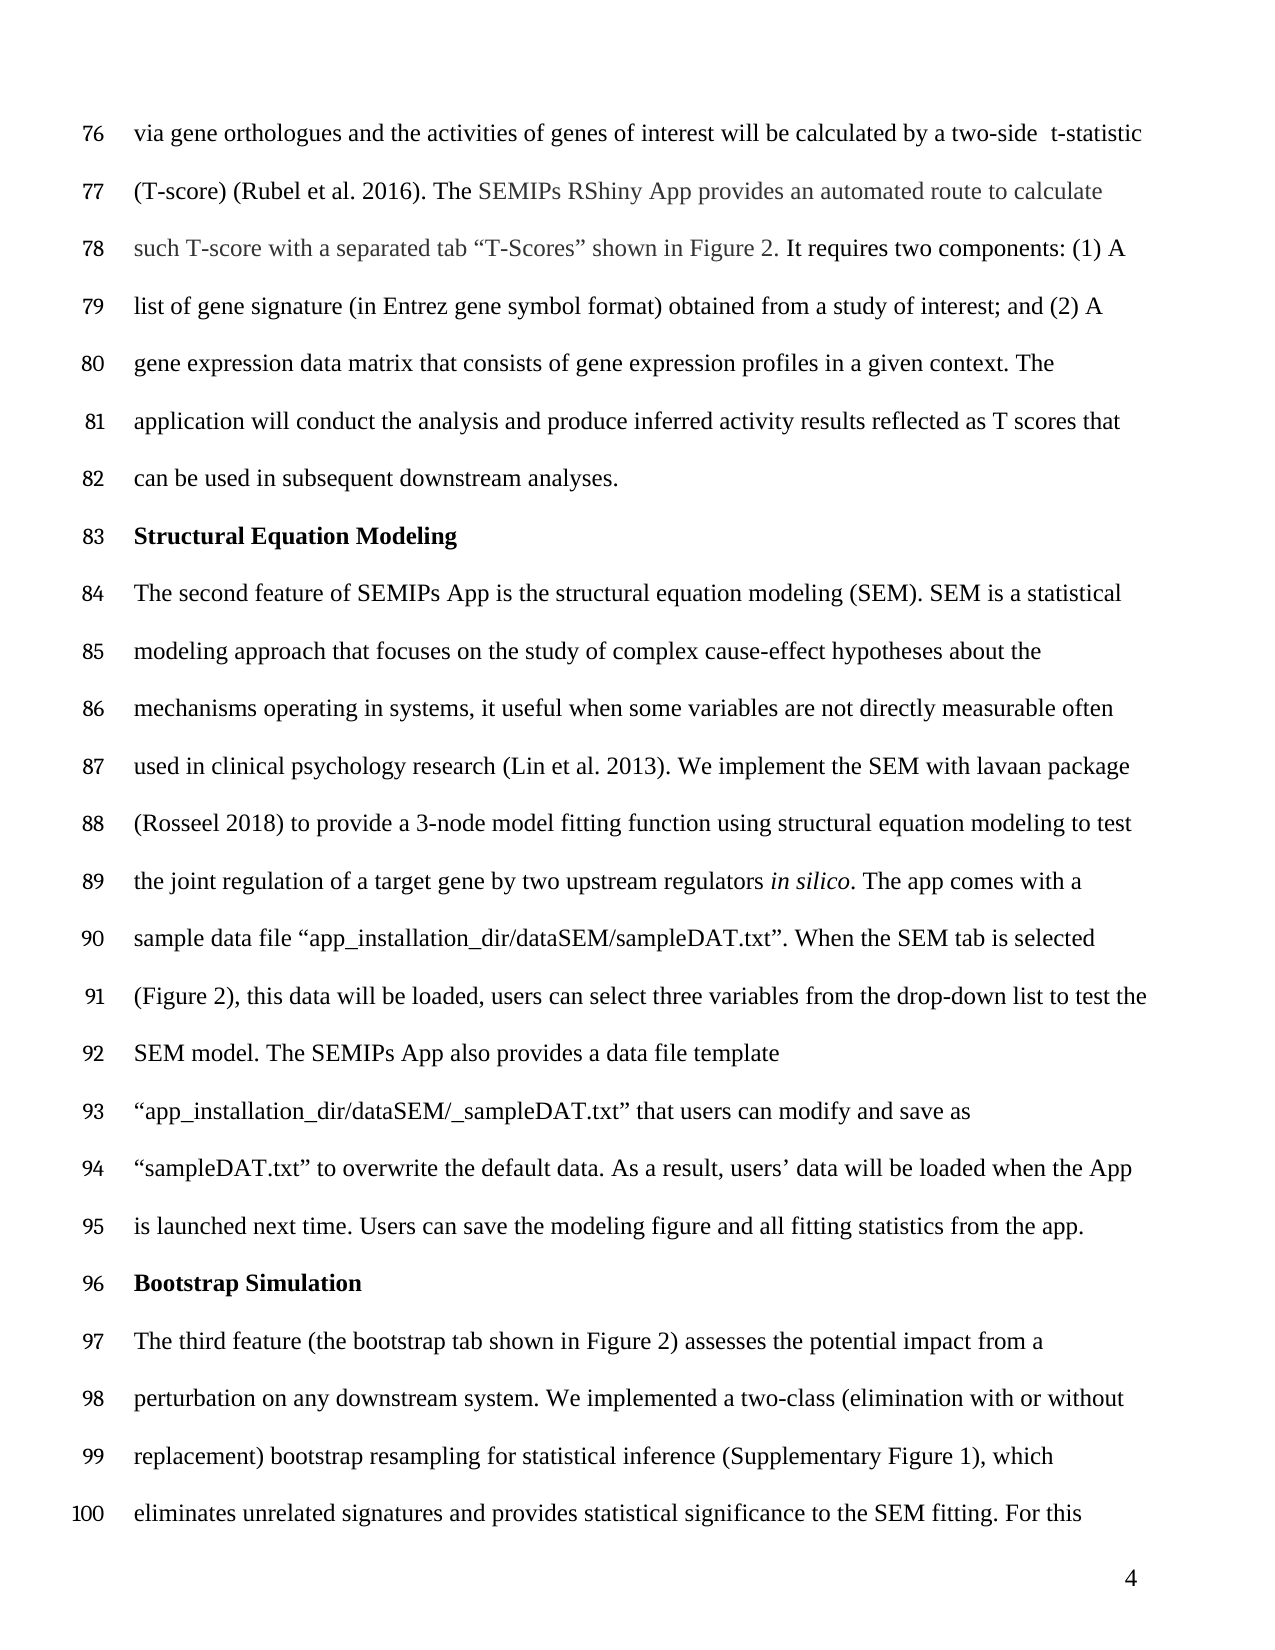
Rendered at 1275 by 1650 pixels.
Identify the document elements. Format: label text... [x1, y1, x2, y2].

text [133, 118, 1152, 492]
subtitle Bootstrap Simulation [133, 1268, 1152, 1297]
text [133, 1326, 1152, 1527]
text The second feature of SEMIPs App is the structural equation modeling (SEM). SEM is a statistical modeling approach that focuses on the study of complex cause-effect hypotheses about the mechanisms operating in systems, it useful when some variables are not directly measurable often used in clinical psychology research (Lin et al. 2013). We implement the SEM with lavaan package (Rosseel 2018) to provide a 3-node model fitting function using structural equation modeling to test the joint regulation of a target gene by two upstream regulators in silico. The app comes with a sample data file “app_installation_dir/dataSEM/sampleDAT.txt”. When the SEM tab is selected (Figure 2), this data will be loaded, users can select three variables from the drop-down list to test the SEM model. The SEMIPs App also provides a data file template “app_installation_dir/dataSEM/_sampleDAT.txt” that users can modify and save as “sampleDAT.txt” to overwrite the default data. As a result, users’ data will be loaded when the App is launched next time. Users can save the modeling figure and all fitting statistics from the app. [133, 578, 1152, 1240]
subtitle Structural Equation Modeling [133, 521, 1152, 550]
